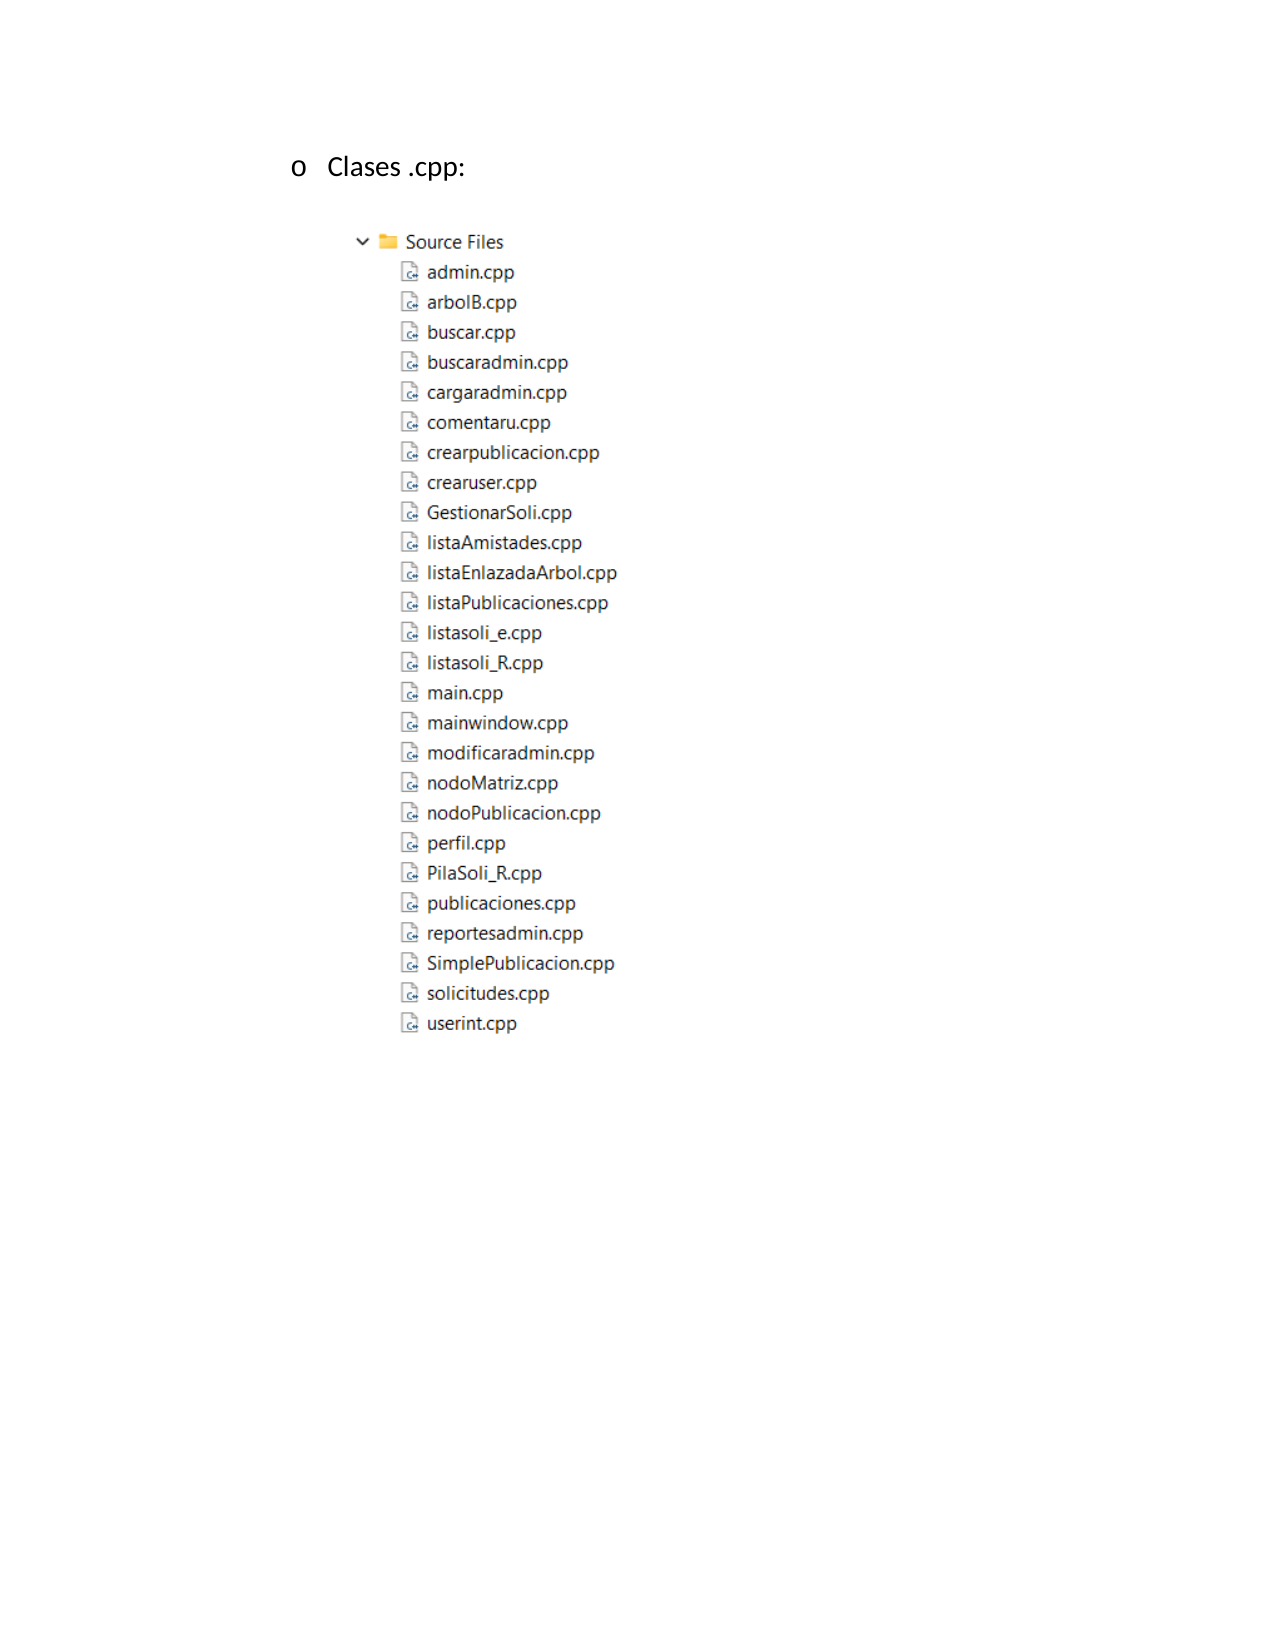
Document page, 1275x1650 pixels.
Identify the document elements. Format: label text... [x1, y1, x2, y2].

list Clases .cpp: [290, 148, 1098, 185]
picture [327, 226, 799, 1040]
